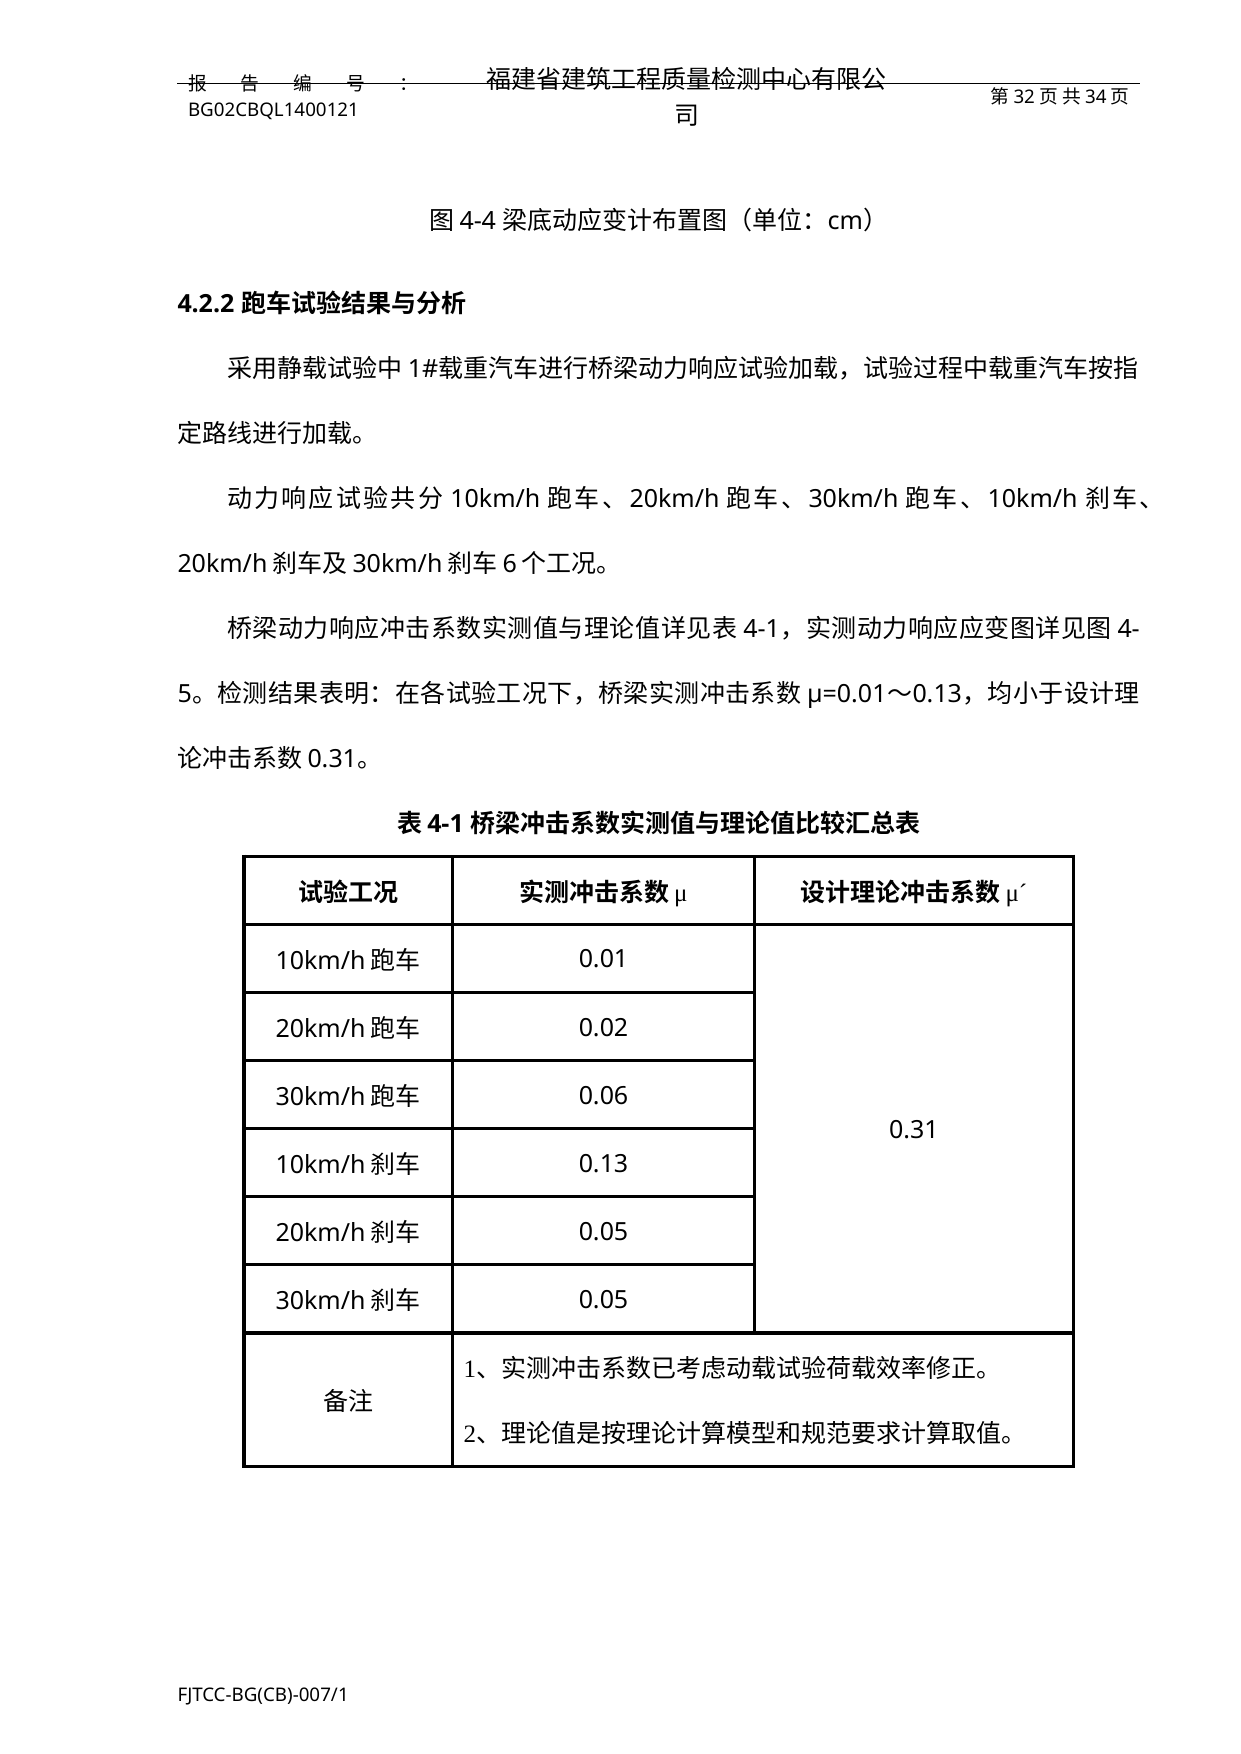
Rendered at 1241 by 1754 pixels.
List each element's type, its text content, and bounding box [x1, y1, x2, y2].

table_cell 0.05 [454, 1198, 753, 1263]
table_header 实测冲击系数μ [454, 858, 753, 923]
table_cell 0.13 [454, 1130, 753, 1195]
text 采用静载试验中1#载重汽车进行桥梁动力响应试验加载，试验过程中载重汽车按指定路线进行加载。 [177, 334, 1140, 464]
table_cell 0.06 [454, 1062, 753, 1127]
text 桥梁动力响应冲击系数实测值与理论值详见表4-1，实测动力响应应变图详见图4-5。检测结果表明：在各试验工况下，桥梁实测冲击系数μ=0.01～0.13，均小于设计理论冲击系数0.31。 [177, 594, 1140, 789]
text 动力响应试验共分10km/h跑车、20km/h跑车、30km/h跑车、10km/h刹车、20km/h刹车及30km/h刹车6个工况。 [177, 464, 1140, 594]
text 表4-1 桥梁冲击系数实测值与理论值比较汇总表 [177, 789, 1140, 854]
table_cell 0.05 [454, 1266, 753, 1331]
table_cell 10km/h刹车 [246, 1130, 451, 1195]
table_cell 30km/h跑车 [246, 1062, 451, 1127]
table_cell 1、实测冲击系数已考虑动载试验荷载效率修正。 2、理论值是按理论计算模型和规范要求计算取值。 [454, 1335, 1072, 1464]
table_cell 0.31 [756, 926, 1072, 1331]
table_header 试验工况 [246, 858, 451, 923]
table_cell 10km/h跑车 [246, 926, 451, 991]
text 图4-4 梁底动应变计布置图（单位：cm） [177, 89, 1140, 251]
table_cell 20km/h跑车 [246, 994, 451, 1059]
table_header 设计理论冲击系数μ´ [756, 858, 1072, 923]
table_cell 30km/h刹车 [246, 1266, 451, 1331]
table_cell 备注 [246, 1335, 451, 1464]
text 4.2.2 跑车试验结果与分析 [177, 269, 1140, 334]
table_cell 20km/h刹车 [246, 1198, 451, 1263]
table_cell 0.01 [454, 926, 753, 991]
table_cell 0.02 [454, 994, 753, 1059]
